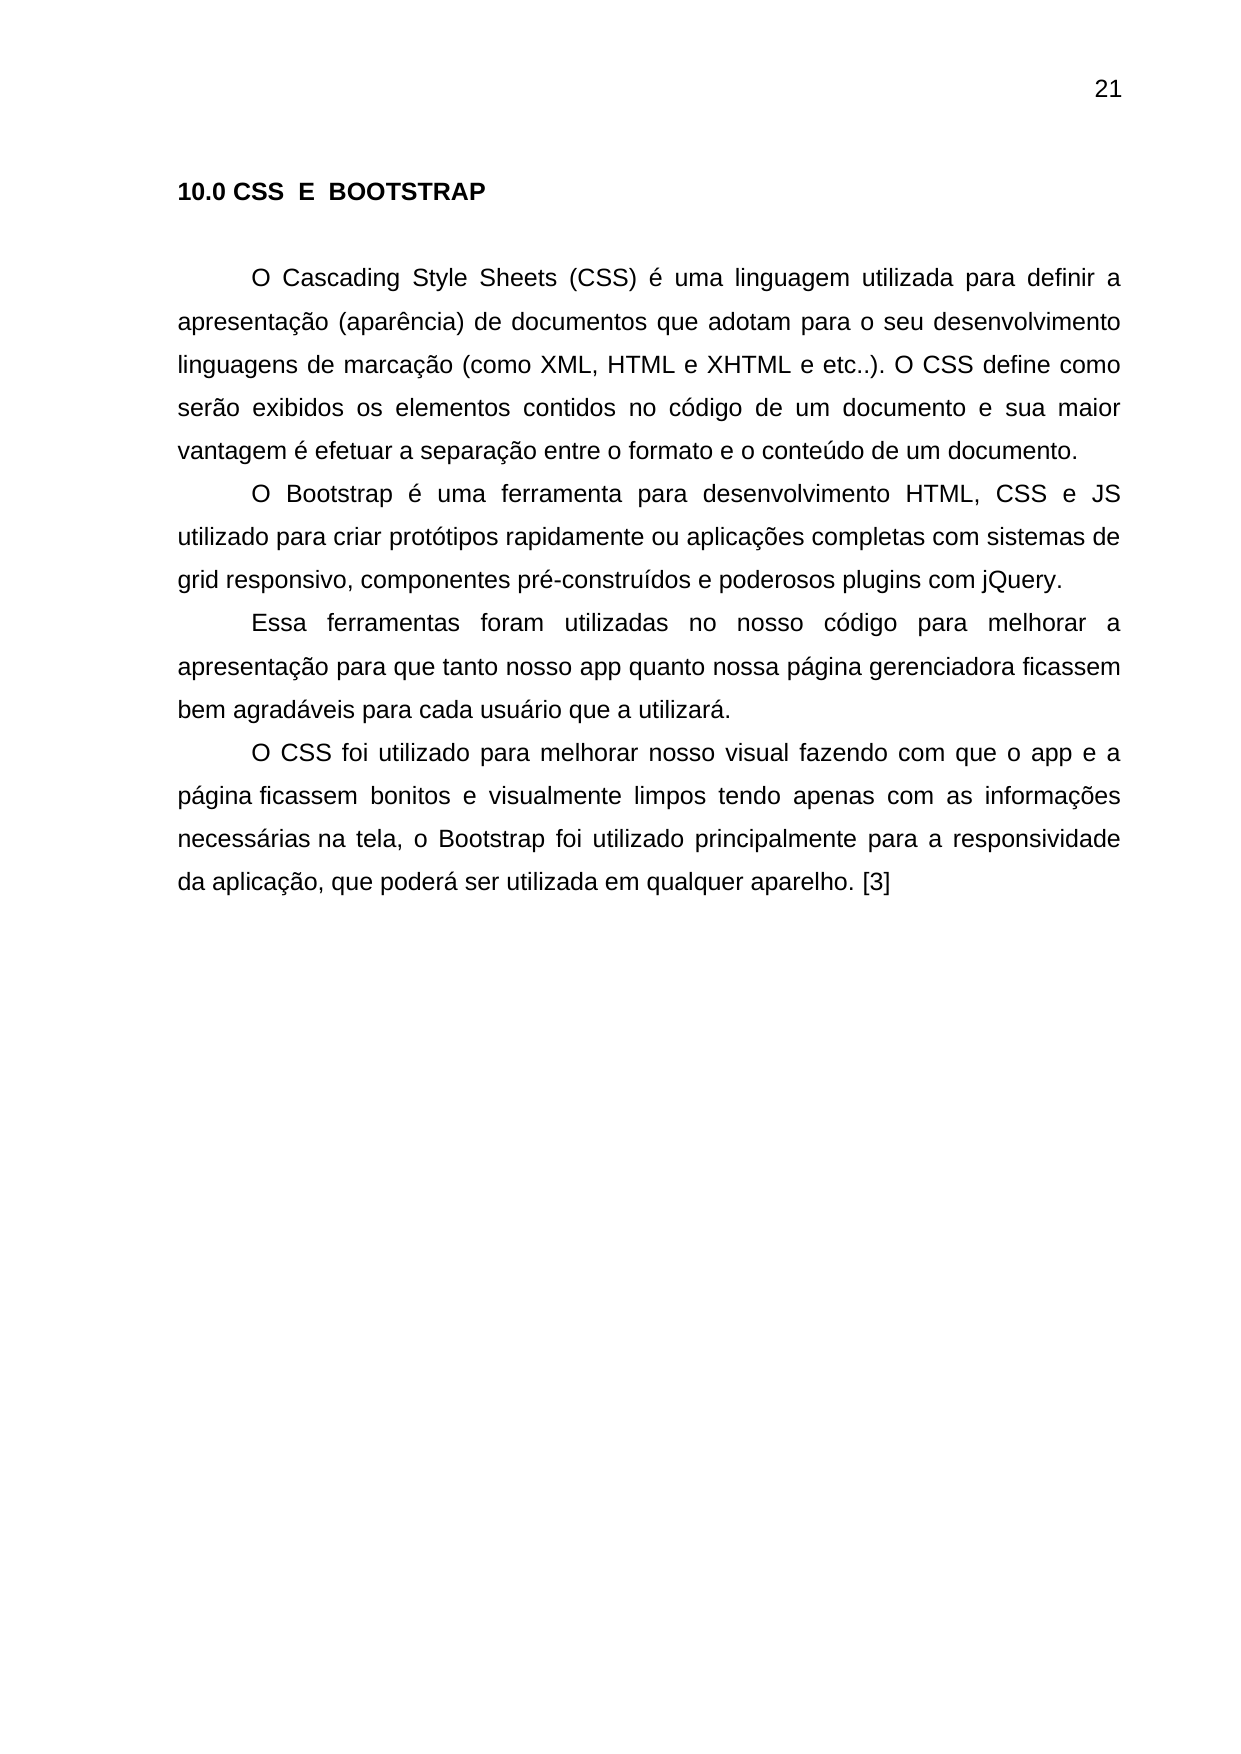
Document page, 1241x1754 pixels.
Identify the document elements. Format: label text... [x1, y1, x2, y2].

text O CSS foi utilizado para melhorar nosso visual fazendo com que o app e a página ficassem bonitos e visualmente limpos tendo apenas com as informações necessárias na tela, o Bootstrap foi utilizado principalmente para a responsividade da aplicação, que poderá ser utilizada em qualquer aparelho. [3] [177, 738, 1122, 896]
text Essa ferramentas foram utilizadas no nosso código para melhorar a apresentação para que tanto nosso app quanto nossa página gerenciadora ficassem bem agradáveis para cada usuário que a utilizará. [177, 608, 1122, 723]
text O Bootstrap é uma ferramenta para desenvolvimento HTML, CSS e JS utilizado para criar protótipos rapidamente ou aplicações completas com sistemas de grid responsivo, componentes pré-construídos e poderosos plugins com jQuery. [177, 479, 1122, 594]
text O Cascading Style Sheets (CSS) é uma linguagem utilizada para definir a apresentação (aparência) de documentos que adotam para o seu desenvolvimento linguagens de marcação (como XML, HTML e XHTML e etc..). O CSS define como serão exibidos os elementos contidos no código de um documento e sua maior vantagem é efetuar a separação entre o formato e o conteúdo de um documento. [177, 263, 1122, 465]
subtitle 10.0 CSS E BOOTSTRAP [177, 177, 1122, 206]
